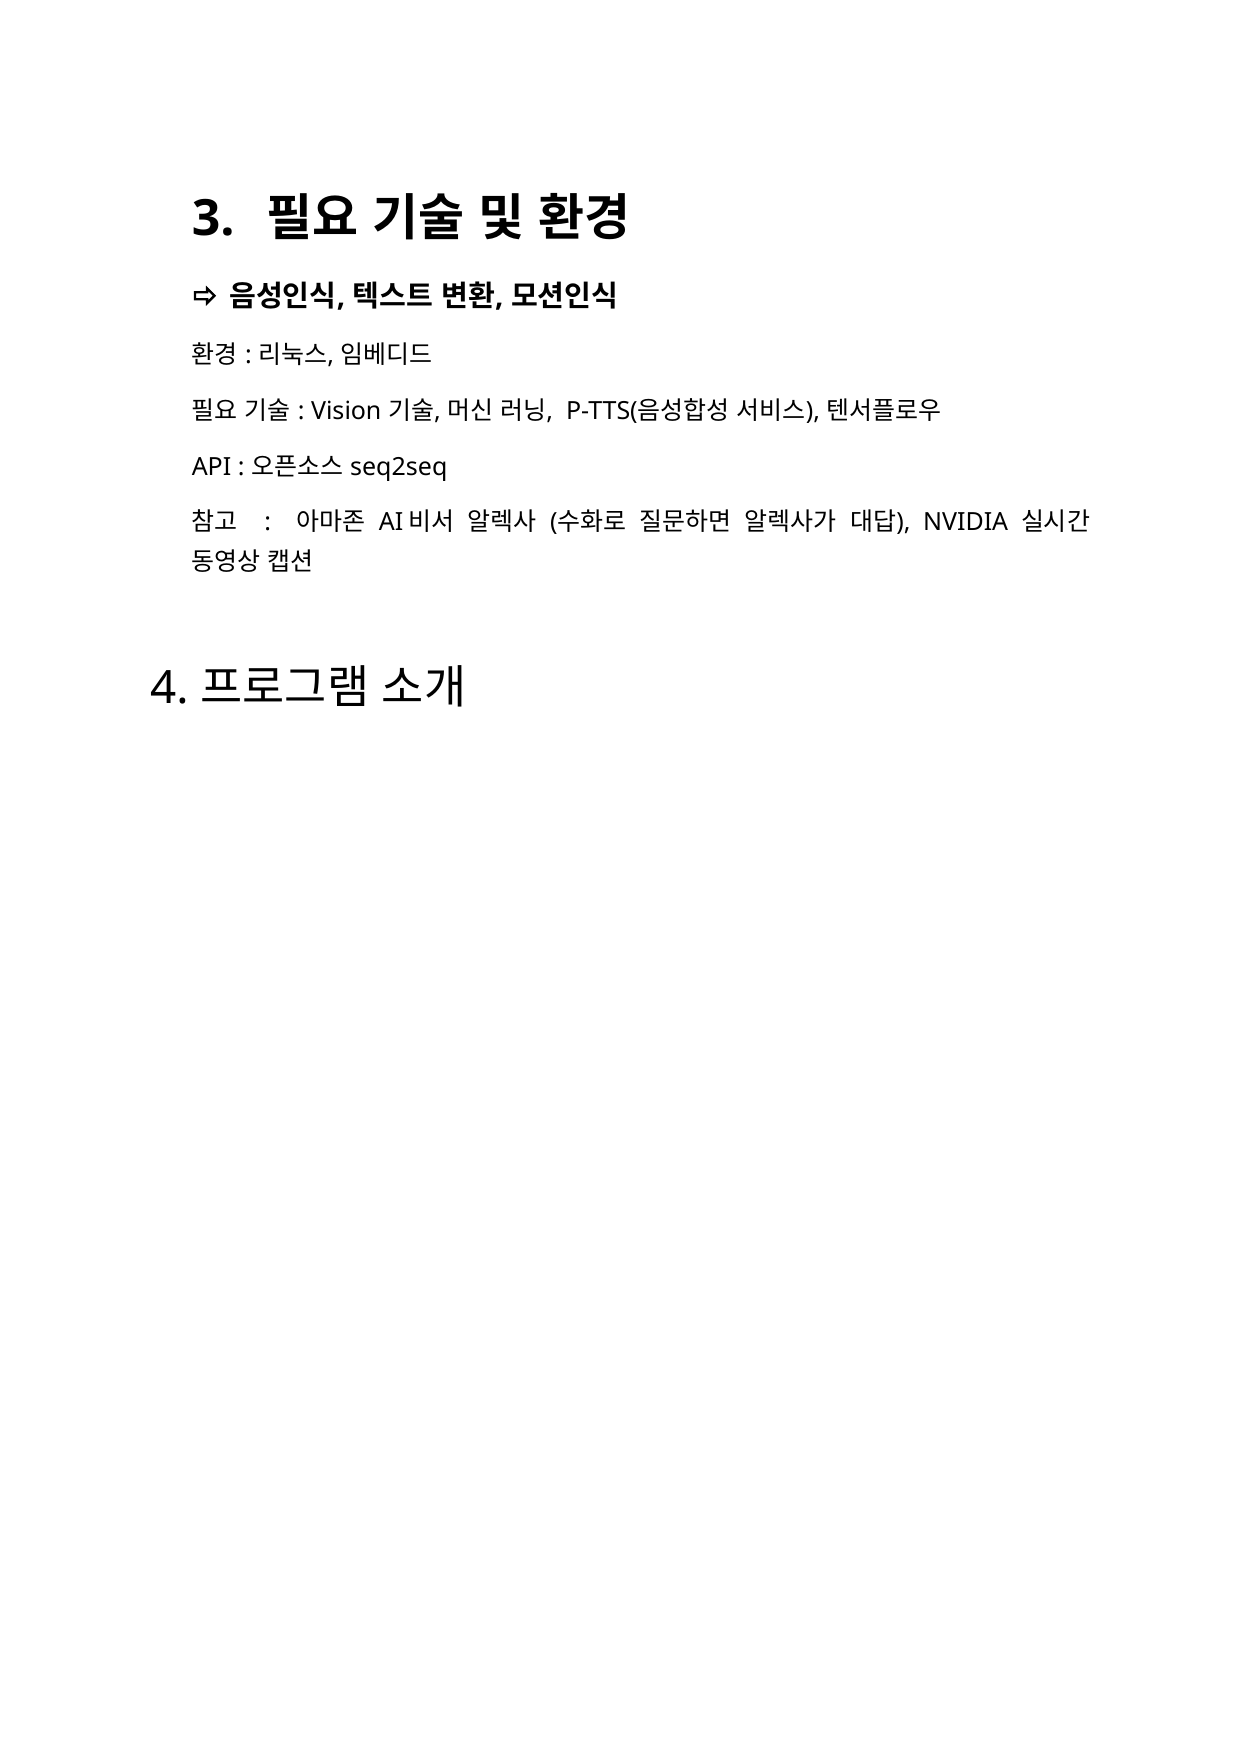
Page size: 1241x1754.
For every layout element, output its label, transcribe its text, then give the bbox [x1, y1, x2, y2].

list 음성인식, 텍스트 변환, 모션인식 [192, 272, 1090, 315]
text API : 오픈소스 seq2seq [192, 446, 1090, 482]
text 필요 기술 : Vision 기술, 머신 러닝, P-TTS(음성합성 서비스), 텐서플로우 [192, 390, 1090, 427]
text 4. 프로그램 소개 [150, 650, 1090, 717]
text 참고 : 아마존 AI비서 알렉사 (수화로 질문하면 알렉사가 대답), NVIDIA 실시간 동영상 캡션 [192, 502, 1090, 577]
text 환경 : 리눅스, 임베디드 [192, 335, 1090, 371]
list 필요 기술 및 환경 [192, 177, 1090, 250]
